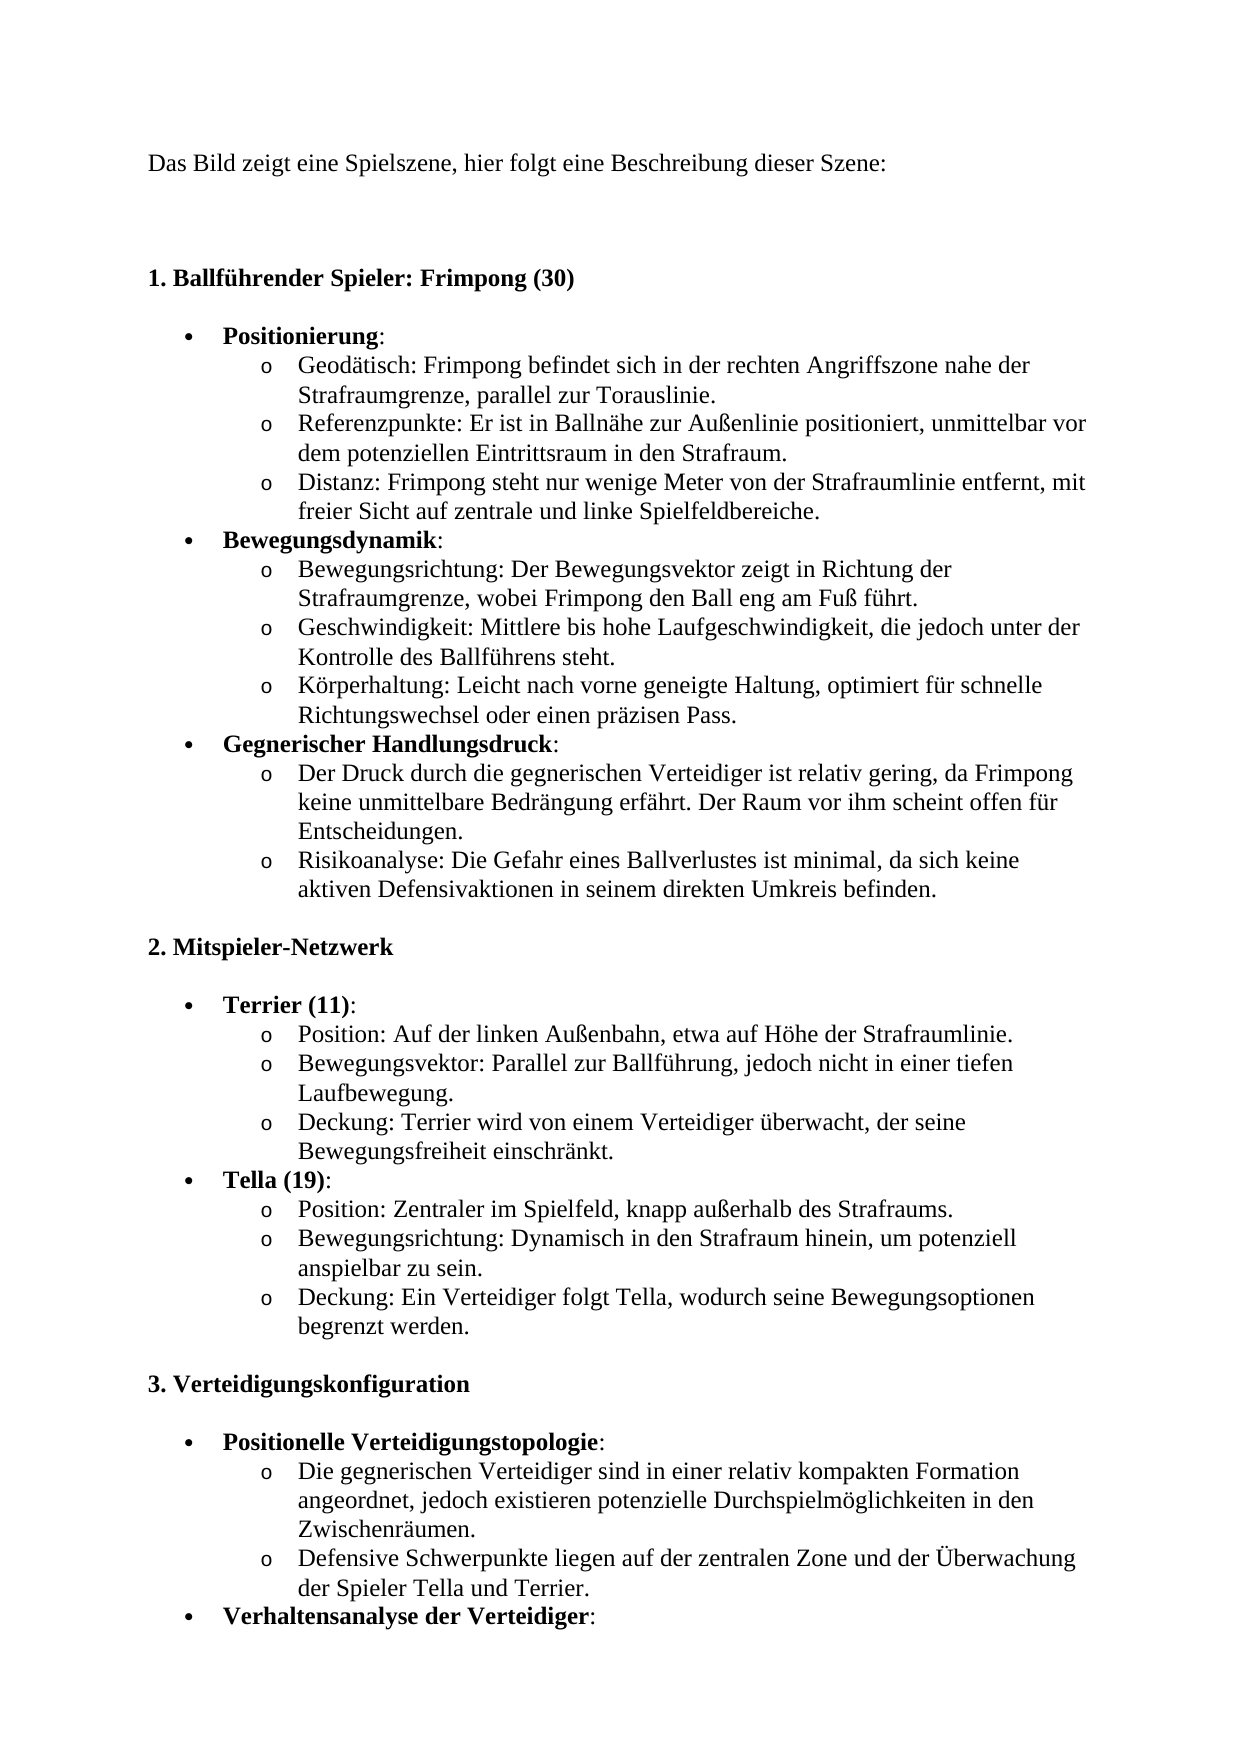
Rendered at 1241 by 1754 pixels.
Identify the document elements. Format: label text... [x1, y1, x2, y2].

list Deckung: Ein Verteidiger folgt Tella, wodurch seine Bewegungsoptionen begrenzt werden. [260, 1282, 1093, 1340]
list Die gegnerischen Verteidiger sind in einer relativ kompakten Formation angeordnet, jedoch existieren potenzielle Durchspielmöglichkeiten in den Zwischenräumen. [260, 1456, 1093, 1543]
list Risikoanalyse: Die Gefahr eines Ballverlustes ist minimal, da sich keine aktiven Defensivaktionen in seinem direkten Umkreis befinden. [260, 845, 1093, 903]
list Bewegungsdynamik: [185, 525, 1093, 554]
list Terrier (11): [185, 990, 1093, 1019]
text 1. Ballführender Spieler: Frimpong (30) [148, 263, 1093, 292]
list Defensive Schwerpunkte liegen auf der zentralen Zone und der Überwachung der Spieler Tella und Terrier. [260, 1543, 1093, 1601]
list Gegnerischer Handlungsdruck: [185, 729, 1093, 758]
list Tella (19): [185, 1165, 1093, 1194]
text 3. Verteidigungskonfiguration [148, 1369, 1093, 1398]
text 2. Mitspieler-Netzwerk [148, 932, 1093, 961]
list Position: Zentraler im Spielfeld, knapp außerhalb des Strafraums. [260, 1194, 1093, 1223]
list Deckung: Terrier wird von einem Verteidiger überwacht, der seine Bewegungsfreiheit einschränkt. [260, 1107, 1093, 1165]
list Bewegungsrichtung: Dynamisch in den Strafraum hinein, um potenziell anspielbar zu sein. [260, 1223, 1093, 1282]
list Positionierung: [185, 321, 1093, 350]
list Distanz: Frimpong steht nur wenige Meter von der Strafraumlinie entfernt, mit freier Sicht auf zentrale und linke Spielfeldbereiche. [260, 467, 1093, 525]
list Referenzpunkte: Er ist in Ballnähe zur Außenlinie positioniert, unmittelbar vor dem potenziellen Eintrittsraum in den Strafraum. [260, 408, 1093, 467]
list Positionelle Verteidigungstopologie: [185, 1427, 1093, 1456]
list Körperhaltung: Leicht nach vorne geneigte Haltung, optimiert für schnelle Richtungswechsel oder einen präzisen Pass. [260, 671, 1093, 729]
list Bewegungsrichtung: Der Bewegungsvektor zeigt in Richtung der Strafraumgrenze, wobei Frimpong den Ball eng am Fuß führt. [260, 554, 1093, 612]
text Das Bild zeigt eine Spielszene, hier folgt eine Beschreibung dieser Szene: [148, 148, 1093, 176]
list Geodätisch: Frimpong befindet sich in der rechten Angriffszone nahe der Strafraumgrenze, parallel zur Torauslinie. [260, 350, 1093, 408]
list Geschwindigkeit: Mittlere bis hohe Laufgeschwindigkeit, die jedoch unter der Kontrolle des Ballführens steht. [260, 612, 1093, 671]
list Verhaltensanalyse der Verteidiger: [185, 1601, 1093, 1630]
list Bewegungsvektor: Parallel zur Ballführung, jedoch nicht in einer tiefen Laufbewegung. [260, 1048, 1093, 1107]
list Der Druck durch die gegnerischen Verteidiger ist relativ gering, da Frimpong keine unmittelbare Bedrängung erfährt. Der Raum vor ihm scheint offen für Entscheidungen. [260, 758, 1093, 845]
list Position: Auf der linken Außenbahn, etwa auf Höhe der Strafraumlinie. [260, 1019, 1093, 1048]
